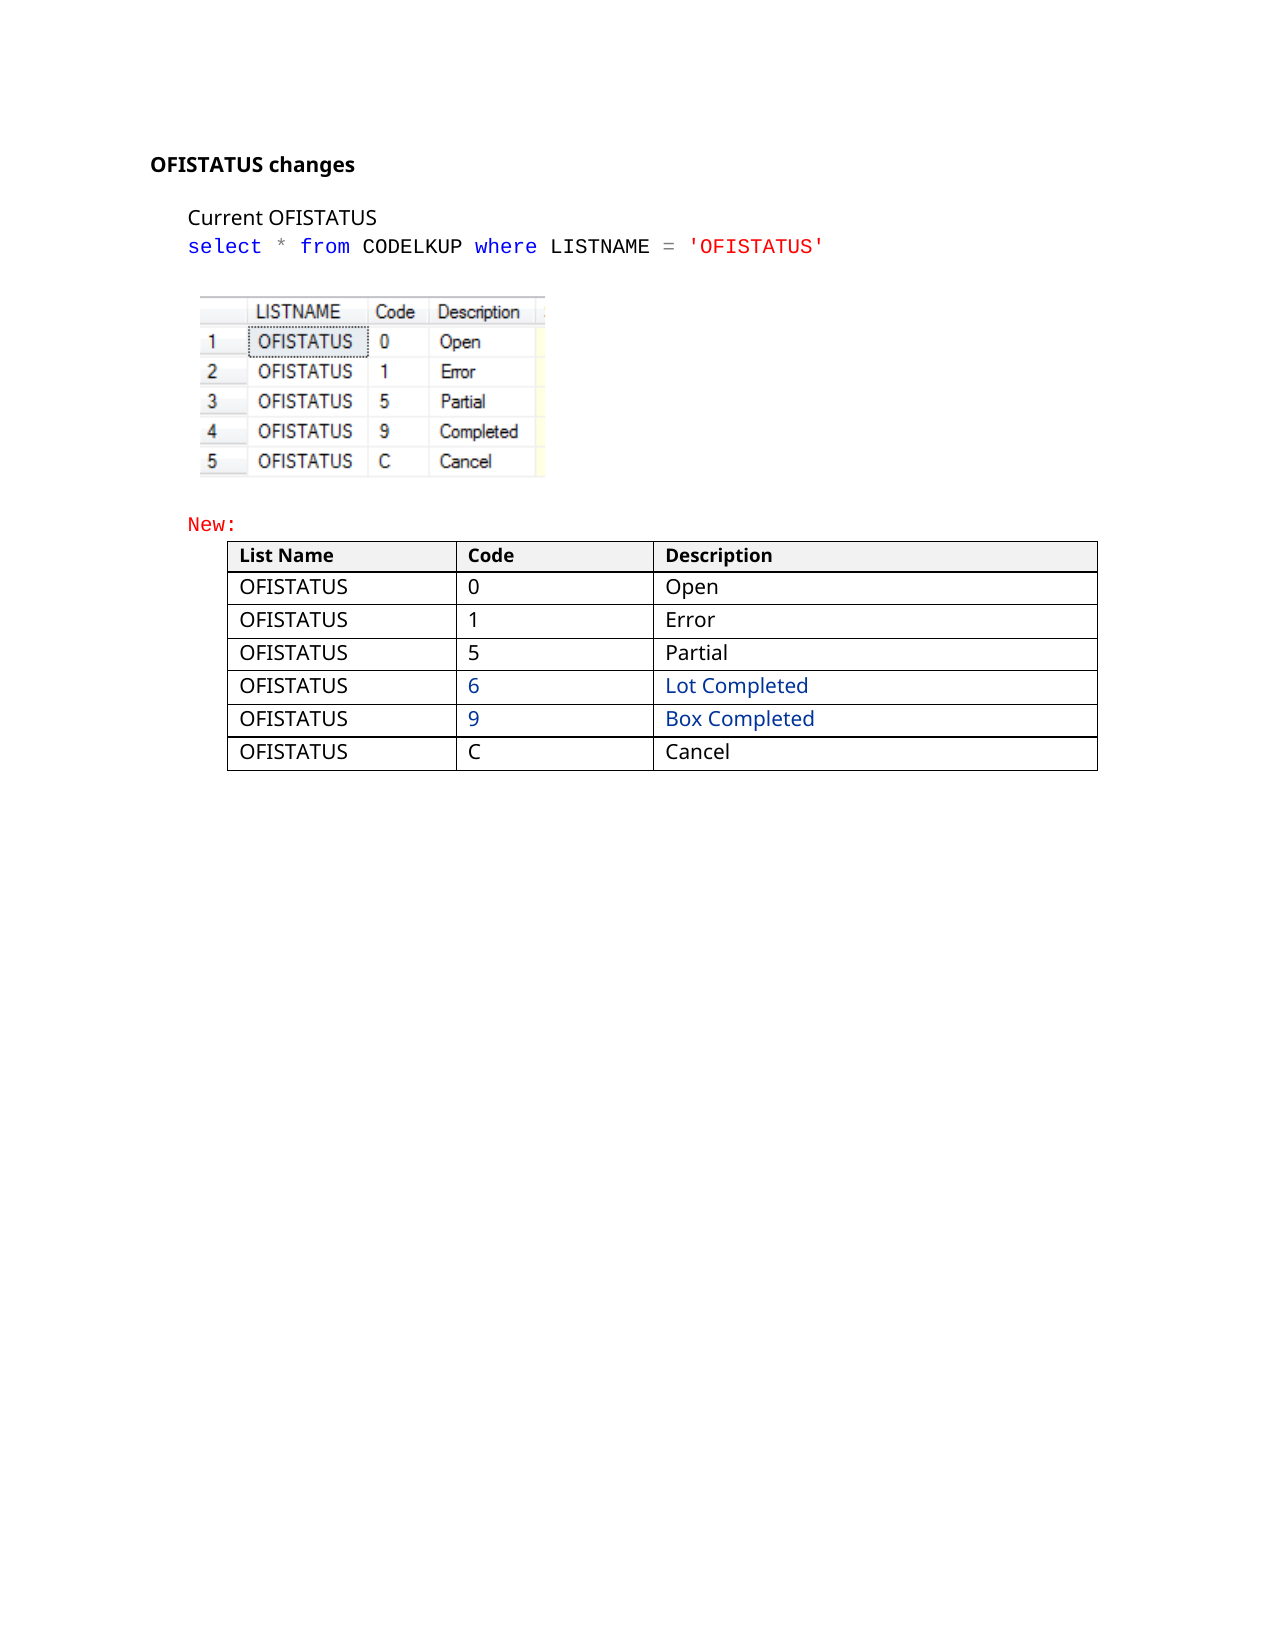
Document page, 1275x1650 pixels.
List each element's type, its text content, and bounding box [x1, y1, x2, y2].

table_cell 5 [457, 639, 653, 670]
table_header List Name [228, 542, 456, 571]
table_cell 0 [457, 573, 653, 604]
table_cell Open [654, 573, 1097, 604]
list New: [187, 514, 1125, 538]
text OFISTATUS changes [150, 150, 1125, 178]
table_cell OFISTATUS [228, 671, 456, 703]
list select * from CODELKUP where LISTNAME = 'OFISTATUS' [187, 236, 1125, 260]
table_cell C [457, 738, 653, 769]
list Current OFISTATUS [187, 203, 1125, 232]
table_header Description [654, 542, 1097, 571]
table_cell OFISTATUS [228, 738, 456, 769]
table_cell 1 [457, 605, 653, 637]
table_cell OFISTATUS [228, 639, 456, 670]
table_cell Partial [654, 639, 1097, 670]
table_cell OFISTATUS [228, 605, 456, 637]
table_cell OFISTATUS [228, 573, 456, 604]
table_cell Cancel [654, 738, 1097, 769]
table_cell Error [654, 605, 1097, 637]
picture [200, 295, 546, 484]
table_cell OFISTATUS [228, 705, 456, 736]
table_cell Box Completed [654, 705, 1097, 736]
table_cell 6 [457, 671, 653, 703]
table_cell 9 [457, 705, 653, 736]
table_cell Lot Completed [654, 671, 1097, 703]
table_header Code [457, 542, 653, 571]
